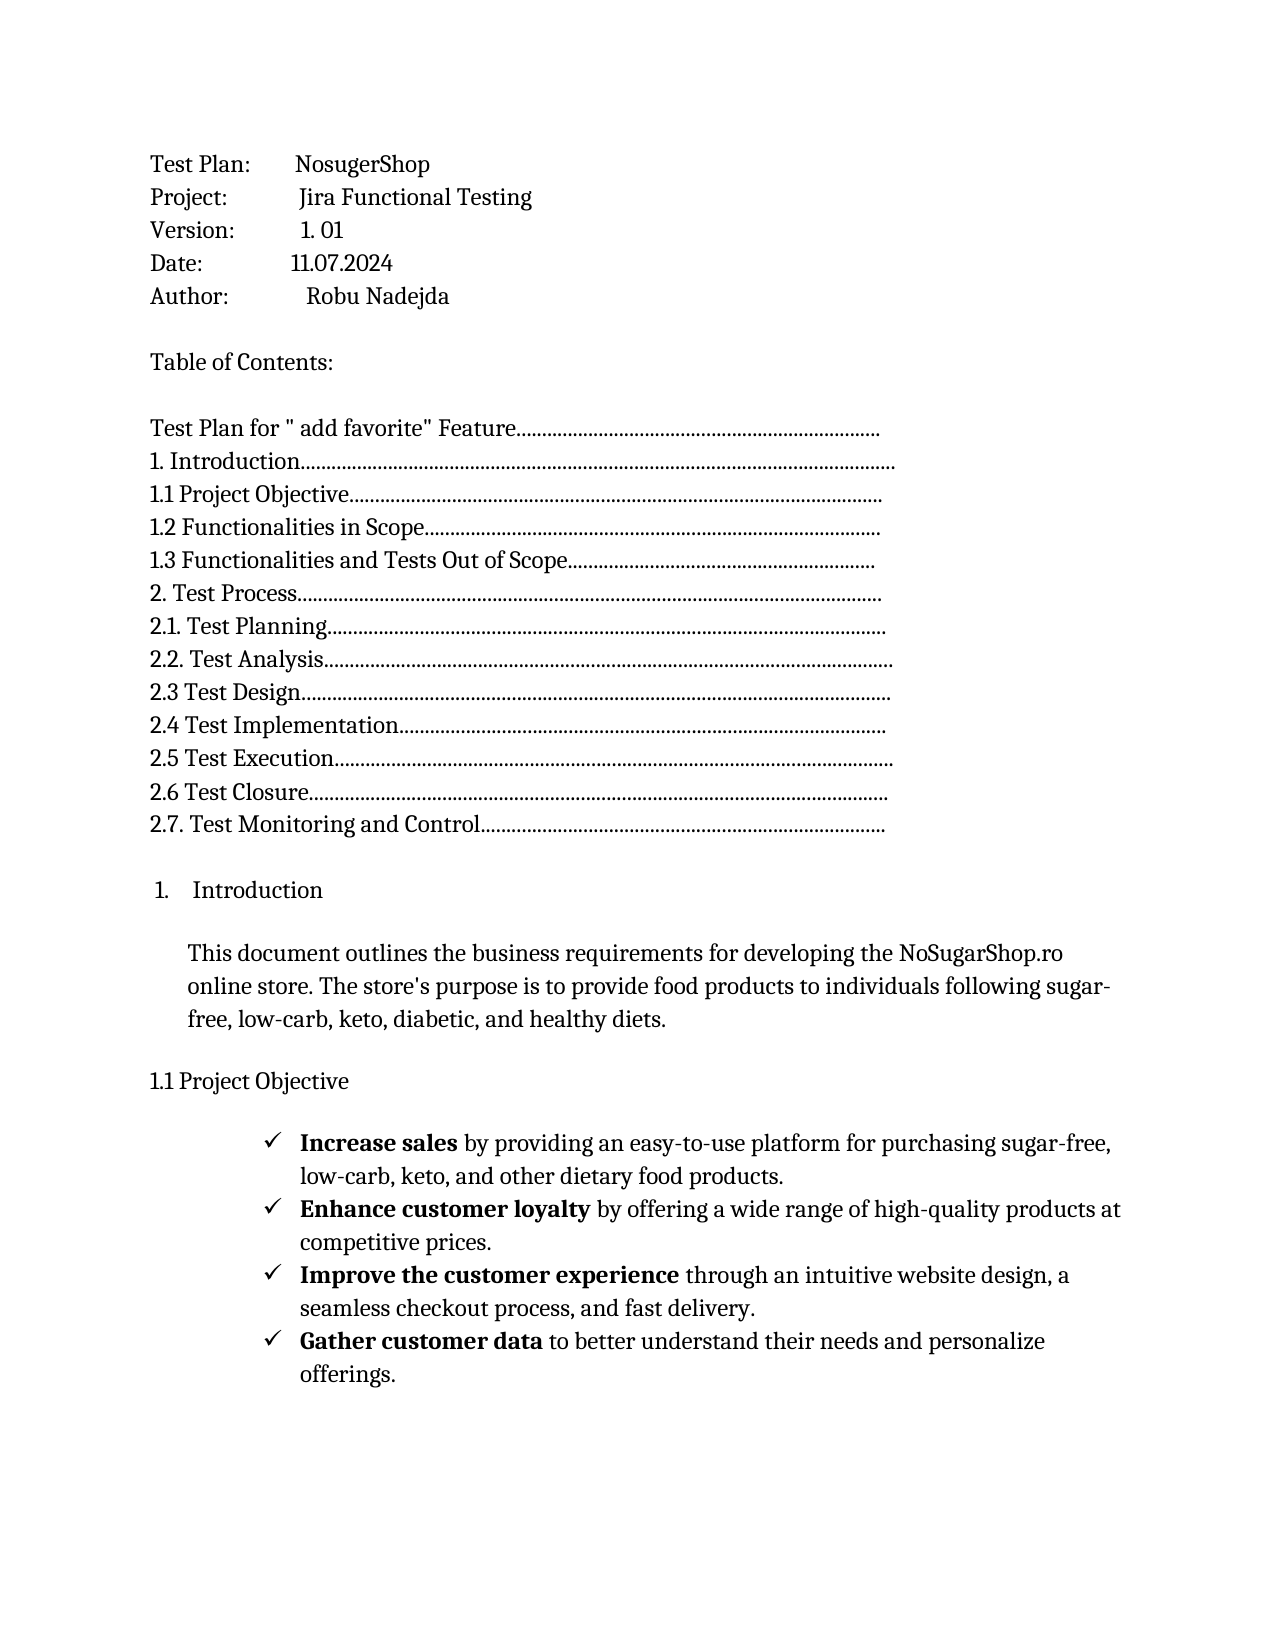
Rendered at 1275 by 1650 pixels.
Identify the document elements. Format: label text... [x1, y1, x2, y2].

text Table of Contents: [150, 348, 1125, 377]
text 2.3 Test Design................................................................................................................... [150, 678, 1125, 707]
text This document outlines the business requirements for developing the NoSugarShop.ro online store. The store's purpose is to provide food products to individuals following sugar-free, low-carb, keto, diabetic, and healthy diets. [187, 939, 1125, 1033]
text Test Plan: NosugerShop [150, 150, 1125, 179]
list Increase sales by providing an easy-to-use platform for purchasing sugar-free, low-carb, keto, and other dietary food products. [262, 1129, 1125, 1191]
text 2.7. Test Monitoring and Control............................................................................... [150, 810, 1125, 839]
text Test Plan for " add favorite" Feature....................................................................... [150, 414, 1125, 443]
text 2. Test Process.................................................................................................................. [150, 579, 1125, 608]
text 1. Introduction.................................................................................................................... [150, 447, 1125, 476]
list Enhance customer loyalty by offering a wide range of high-quality products at competitive prices. [262, 1195, 1125, 1257]
list Introduction [155, 876, 1125, 905]
text Date: 11.07.2024 [150, 249, 1125, 278]
text Author: Robu Nadejda [150, 282, 1125, 311]
text Version: 1. 01 [150, 216, 1125, 245]
text 1.2 Functionalities in Scope......................................................................................... [150, 513, 1125, 542]
text 2.6 Test Closure................................................................................................................. [150, 777, 1125, 806]
text 1.1 Project Objective........................................................................................................ [150, 480, 1125, 509]
text 1.1 Project Objective [150, 1067, 1125, 1096]
text 2.2. Test Analysis............................................................................................................... [150, 645, 1125, 674]
text 2.1. Test Planning............................................................................................................. [150, 612, 1125, 641]
list Gather customer data to better understand their needs and personalize offerings. [262, 1327, 1125, 1389]
list Improve the customer experience through an intuitive website design, a seamless checkout process, and fast delivery. [262, 1261, 1125, 1323]
text 2.4 Test Implementation............................................................................................... [150, 711, 1125, 740]
text Project: Jira Functional Testing [150, 183, 1125, 212]
text 1.3 Functionalities and Tests Out of Scope............................................................ [150, 546, 1125, 575]
text 2.5 Test Execution............................................................................................................. [150, 744, 1125, 773]
